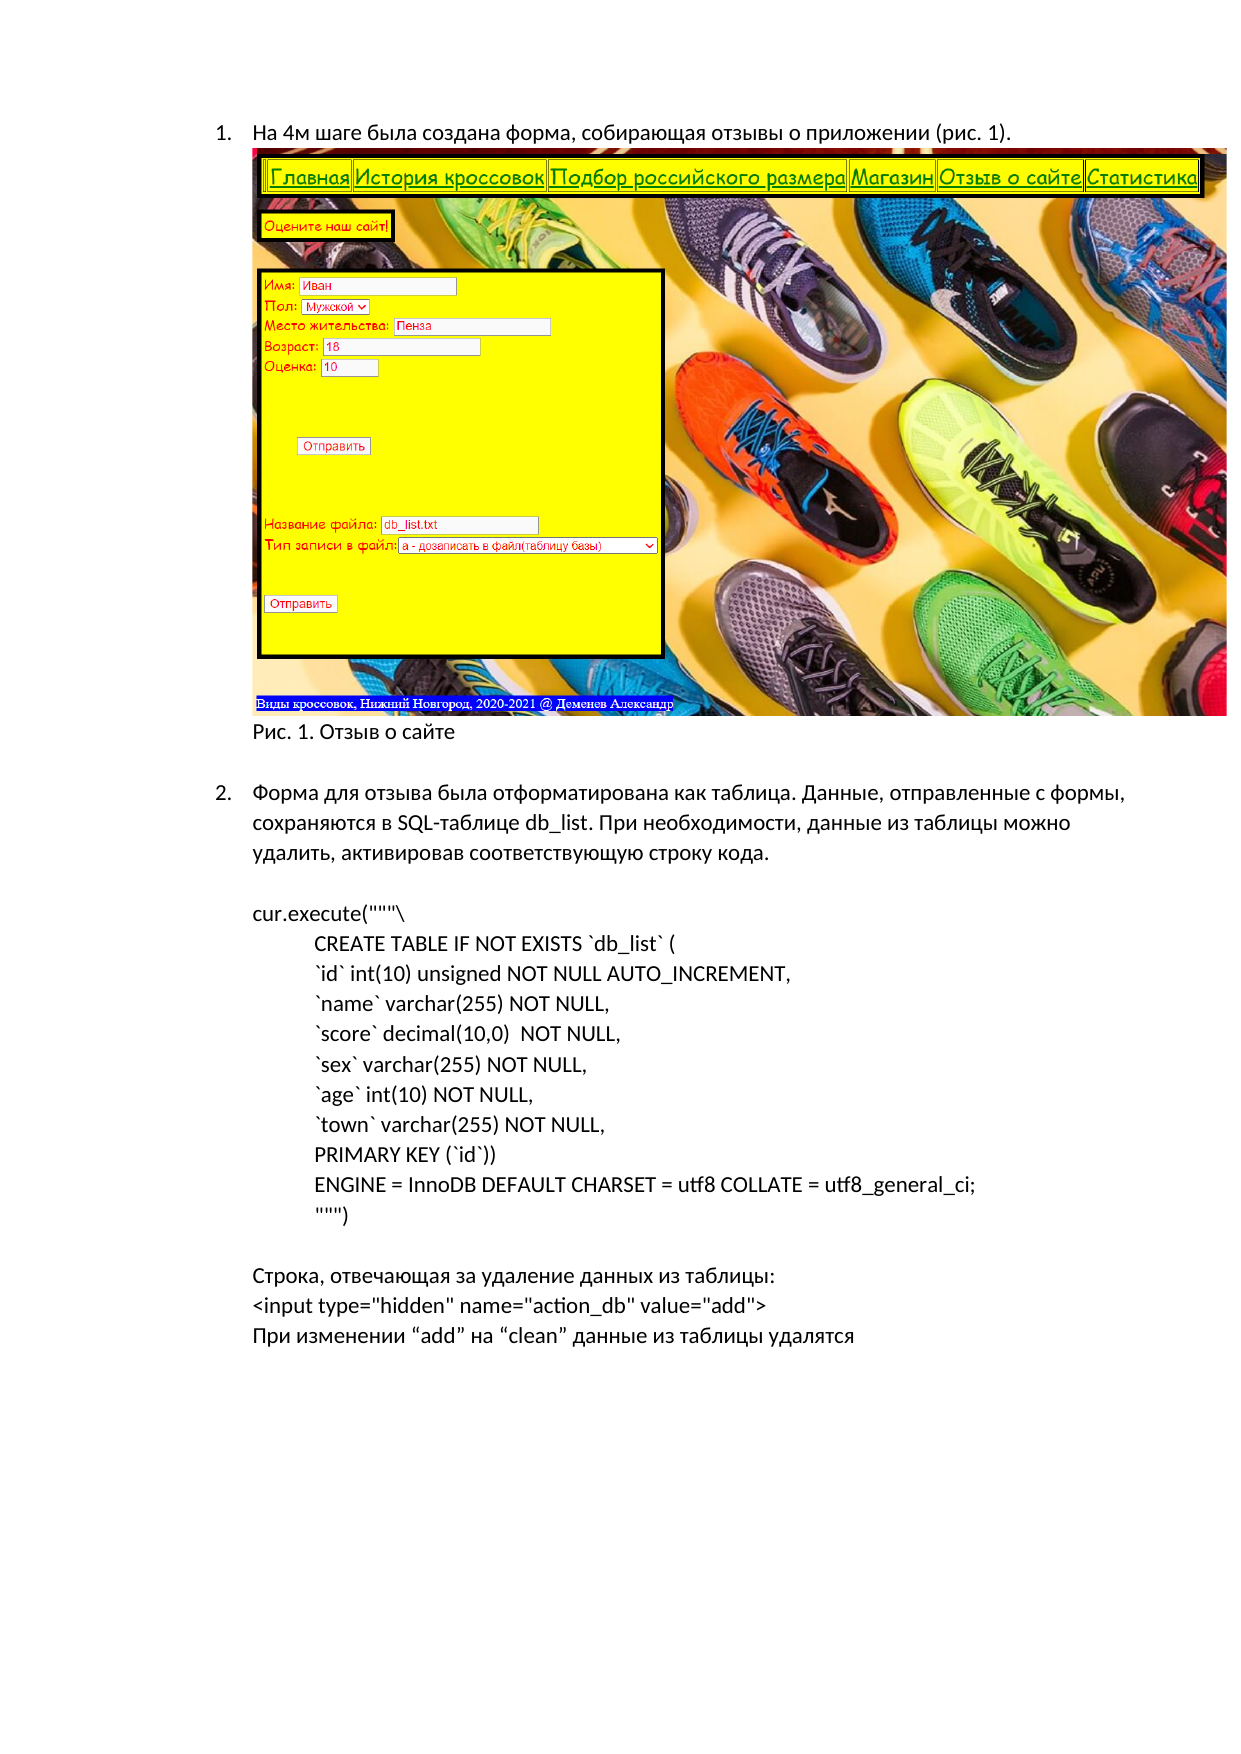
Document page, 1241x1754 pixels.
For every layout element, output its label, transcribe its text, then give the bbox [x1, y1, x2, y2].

list CREATE TABLE IF NOT EXISTS `db_list` ( [252, 929, 1152, 957]
list Рис. 1. Отзыв о сайте [252, 717, 1152, 746]
list """) [252, 1201, 1152, 1229]
list `age` int(10) NOT NULL, [252, 1080, 1152, 1108]
list `name` varchar(255) NOT NULL, [252, 989, 1152, 1017]
list `sex` varchar(255) NOT NULL, [252, 1050, 1152, 1078]
list `town` varchar(255) NOT NULL, [252, 1110, 1152, 1138]
list <input type="hidden" name="action_db" value="add"> При изменении “add” на “clean” данные из таблицы удалятся [252, 1291, 1152, 1350]
list ENGINE = InnoDB DEFAULT CHARSET = utf8 COLLATE = utf8_general_ci; [252, 1171, 1152, 1199]
list PRIMARY KEY (`id`)) [252, 1140, 1152, 1168]
list cur.execute("""\ [252, 899, 1152, 927]
list `id` int(10) unsigned NOT NULL AUTO_INCREMENT, [252, 959, 1152, 987]
list Строка, отвечающая за удаление данных из таблицы: [252, 1261, 1152, 1289]
list Форма для отзыва была отформатирована как таблица. Данные, отправленные с формы, сохраняются в SQL-таблице db_list. При необходимости, данные из таблицы можно удалить, активировав соответствующую строку кода. [215, 778, 1152, 866]
list На 4м шаге была создана форма, собирающая отзывы о приложении (рис. 1). [215, 118, 1152, 146]
picture [252, 148, 1227, 716]
list `score` decimal(10,0) NOT NULL, [252, 1019, 1152, 1048]
